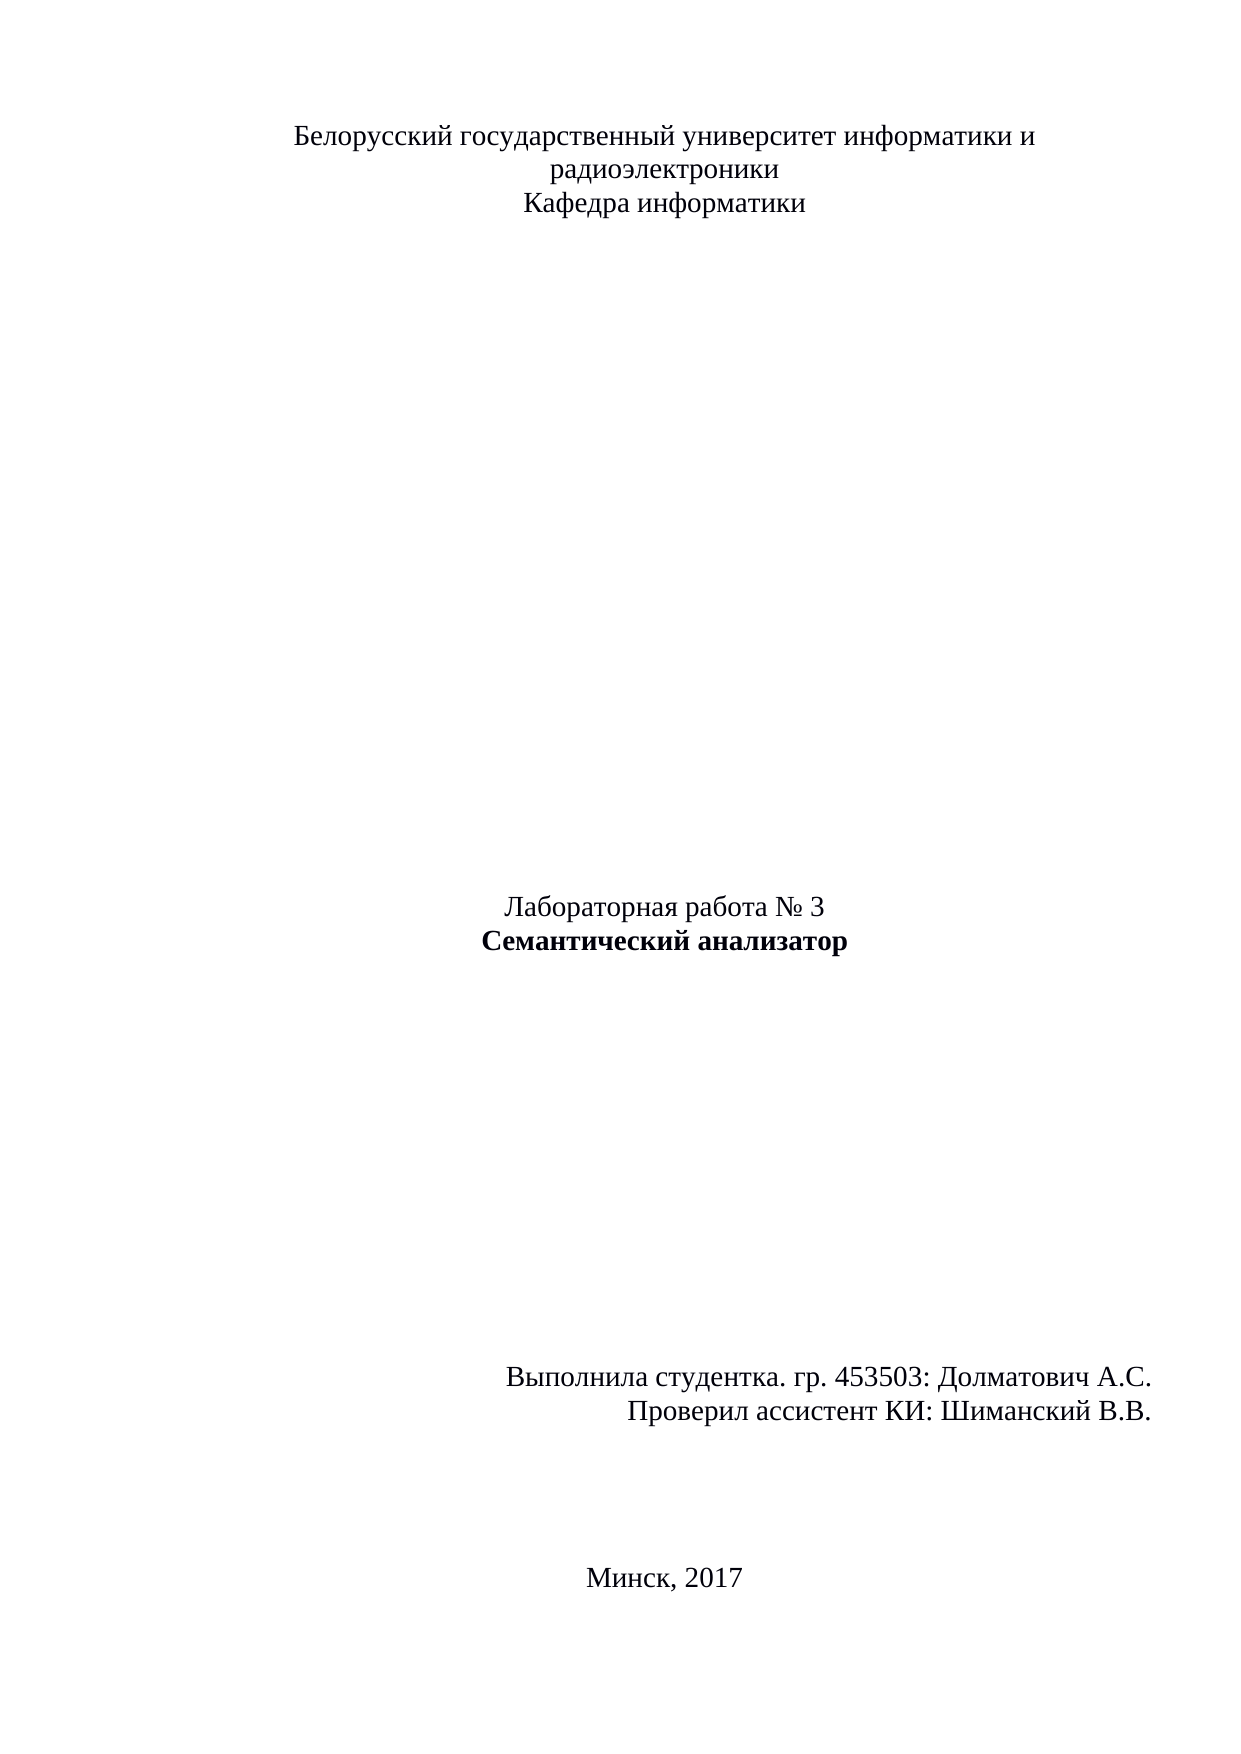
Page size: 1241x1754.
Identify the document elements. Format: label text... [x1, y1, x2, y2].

text Лабораторная работа № 3 [177, 889, 1152, 923]
text Минск, 2017 [177, 1560, 1152, 1594]
text Семантический анализатор [177, 923, 1152, 957]
text Белорусский государственный университет информатики и радиоэлектроники [177, 118, 1152, 185]
text Выполнила студентка. гр. 453503: Долматович А.С. [177, 1359, 1152, 1393]
text Кафедра информатики [177, 185, 1152, 219]
text Проверил ассистент КИ: Шиманский В.В. [177, 1393, 1152, 1426]
